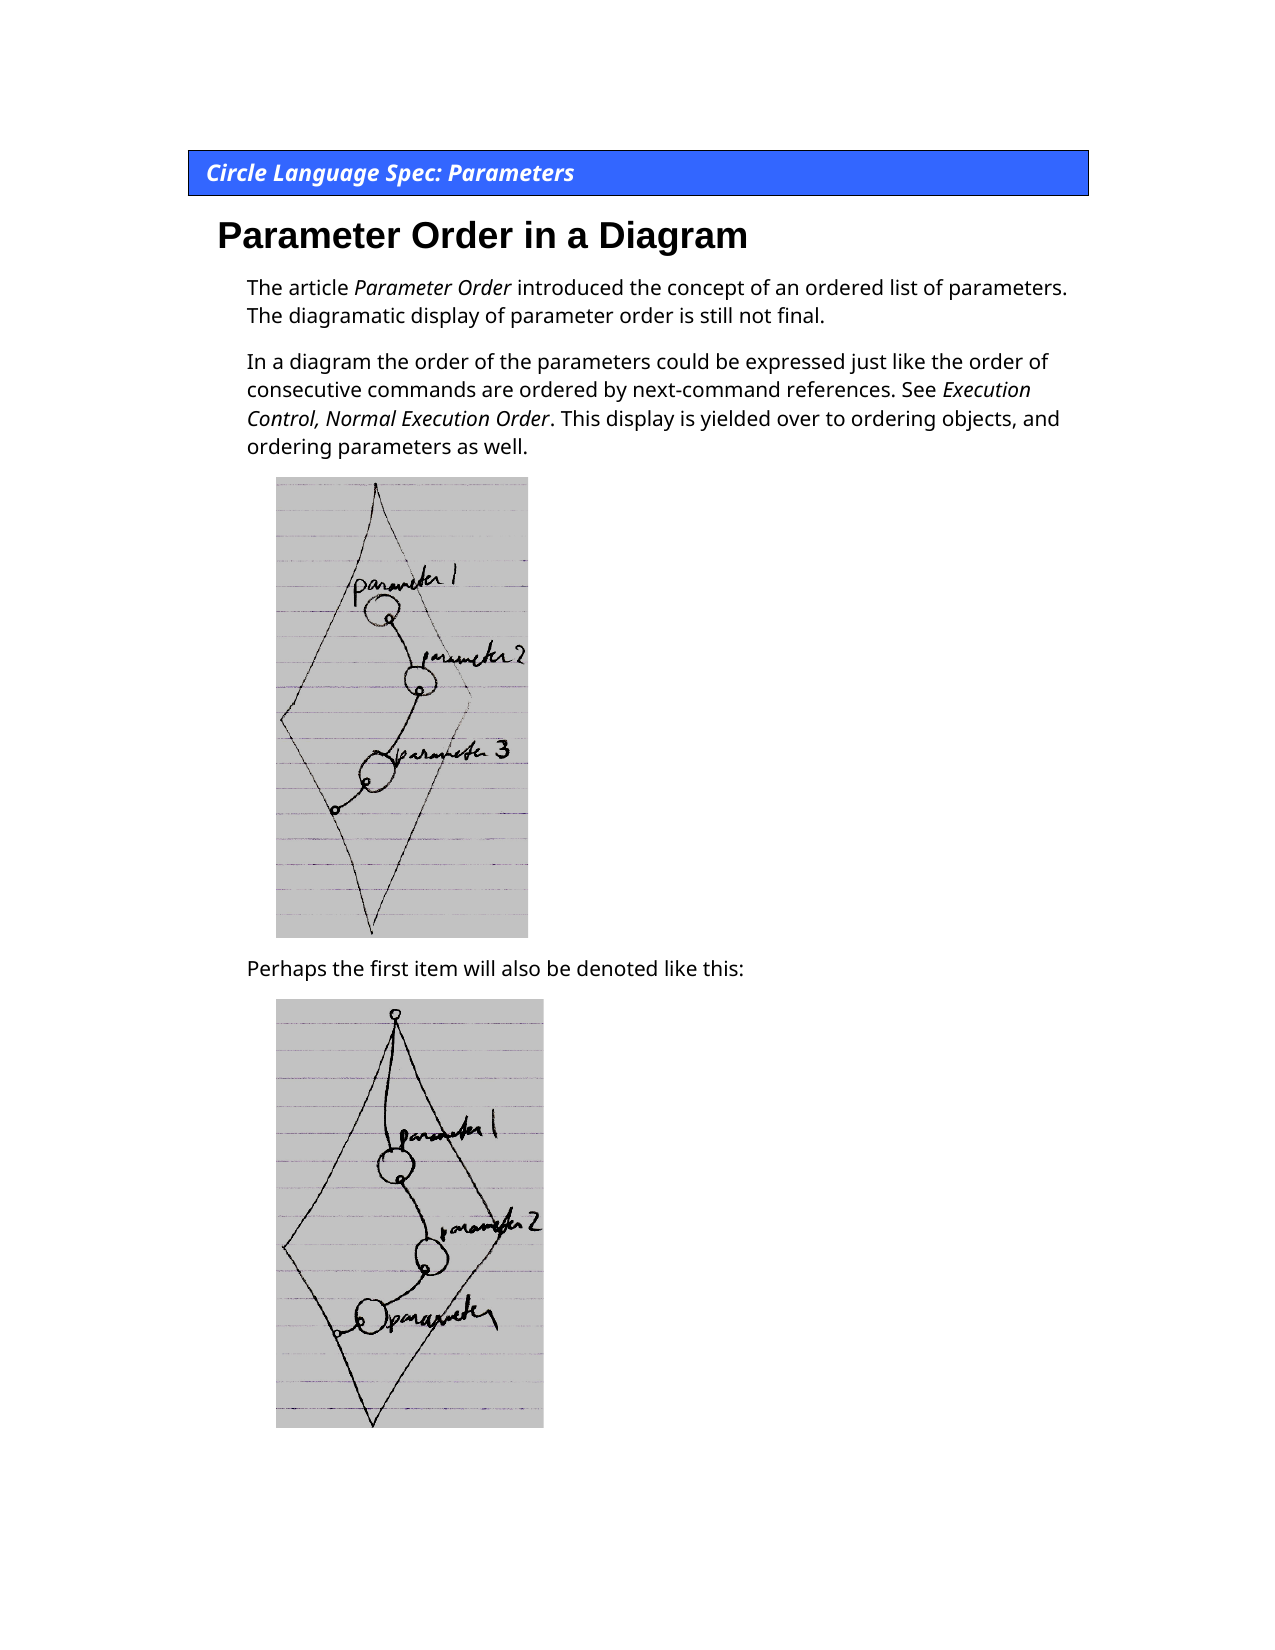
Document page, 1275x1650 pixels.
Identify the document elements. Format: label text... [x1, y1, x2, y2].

text The article Parameter Order introduced the concept of an ordered list of parameters. The diagramatic display of parameter order is still not final. [247, 273, 1087, 330]
table_header Circle Language Spec: Parameters [189, 151, 1088, 195]
text In a diagram the order of the parameters could be expressed just like the order of consecutive commands are ordered by next-command references. See Execution Control, Normal Execution Order. This display is yielded over to ordering objects, and ordering parameters as well. [247, 347, 1087, 461]
subtitle Parameter Order in a Diagram [217, 213, 1087, 256]
picture [276, 999, 544, 1428]
picture [276, 477, 529, 938]
text Perhaps the first item will also be denoted like this: [247, 954, 1087, 983]
